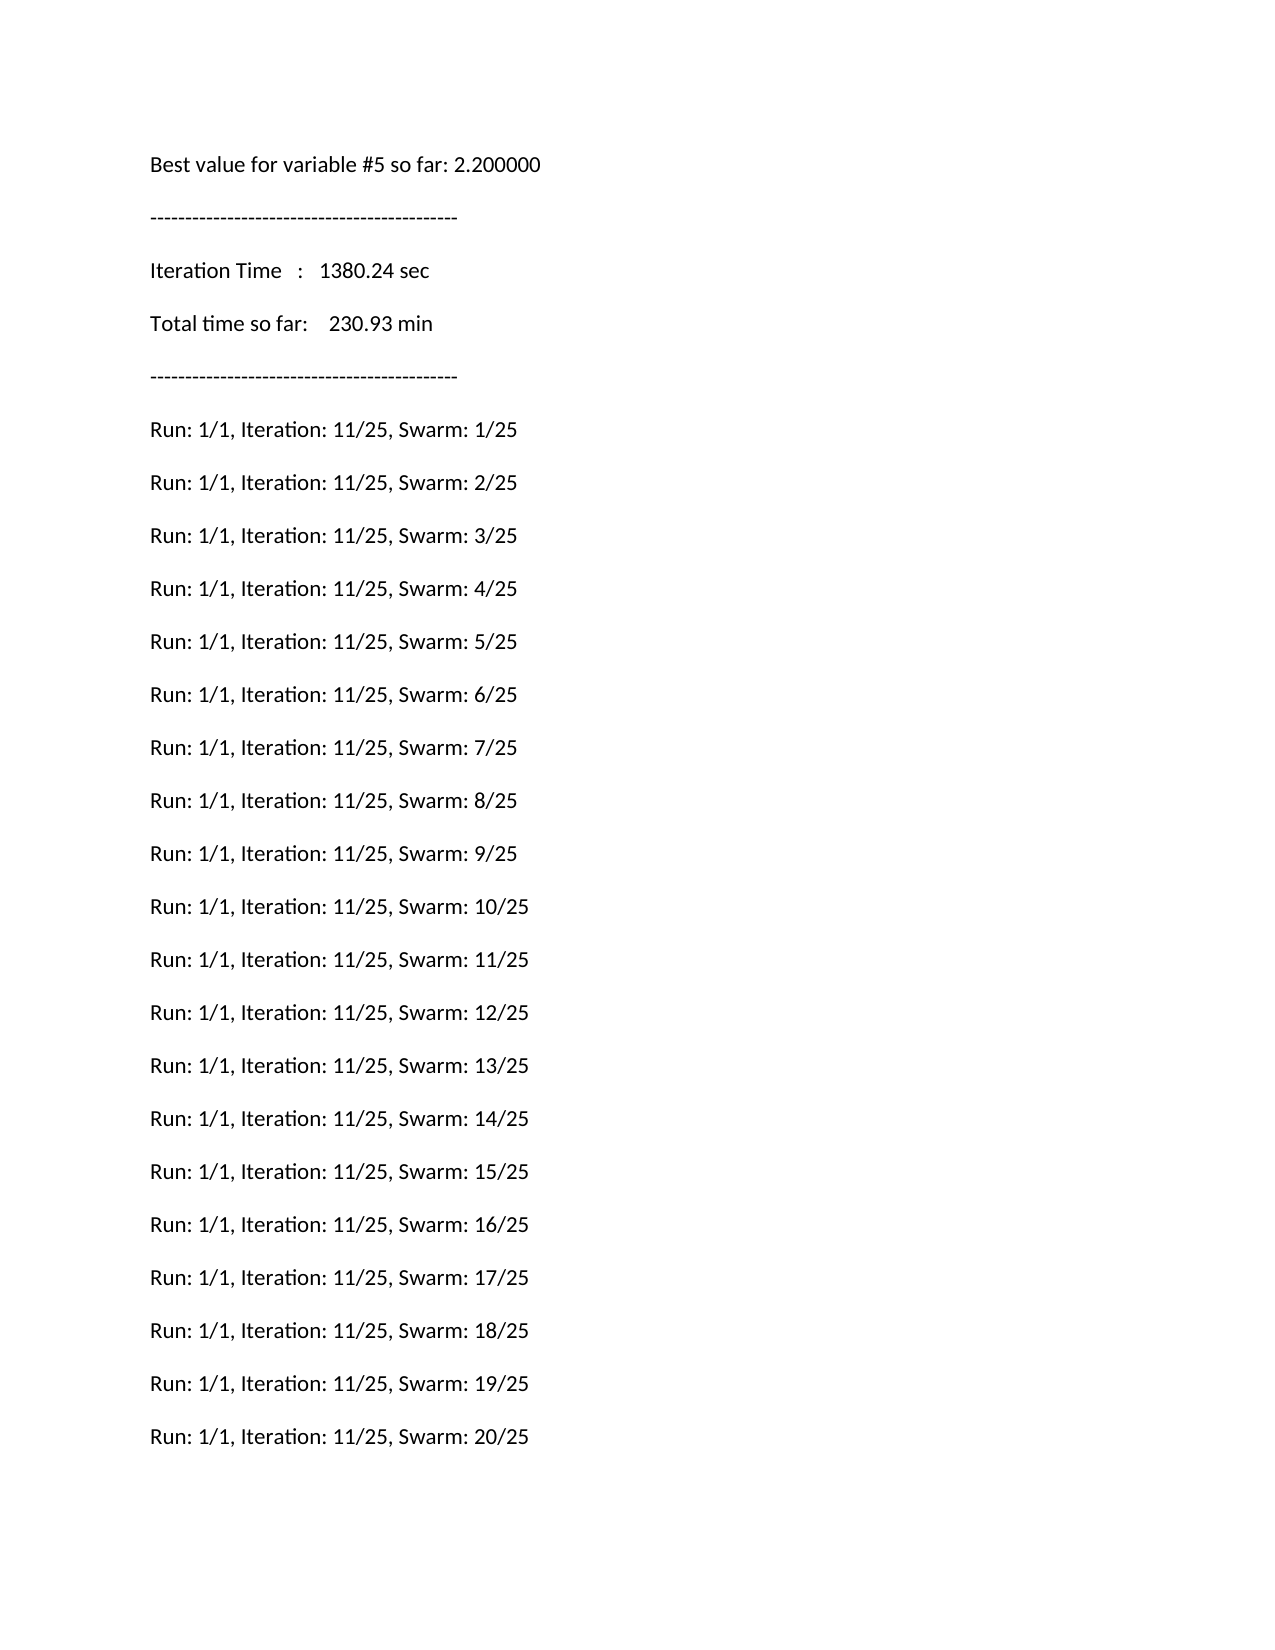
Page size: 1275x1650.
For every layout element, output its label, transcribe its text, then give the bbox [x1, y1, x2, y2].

text Run: 1/1, Iteration: 11/25, Swarm: 14/25 [150, 1104, 1125, 1132]
text Run: 1/1, Iteration: 11/25, Swarm: 1/25 [150, 415, 1125, 443]
text Run: 1/1, Iteration: 11/25, Swarm: 10/25 [150, 892, 1125, 920]
text Run: 1/1, Iteration: 11/25, Swarm: 13/25 [150, 1051, 1125, 1079]
text Run: 1/1, Iteration: 11/25, Swarm: 12/25 [150, 998, 1125, 1026]
text Run: 1/1, Iteration: 11/25, Swarm: 5/25 [150, 627, 1125, 655]
text Run: 1/1, Iteration: 11/25, Swarm: 11/25 [150, 945, 1125, 973]
text Run: 1/1, Iteration: 11/25, Swarm: 9/25 [150, 839, 1125, 867]
text Total time so far: 230.93 min [150, 309, 1125, 337]
text Run: 1/1, Iteration: 11/25, Swarm: 4/25 [150, 574, 1125, 602]
text Run: 1/1, Iteration: 11/25, Swarm: 19/25 [150, 1369, 1125, 1397]
text Run: 1/1, Iteration: 11/25, Swarm: 8/25 [150, 786, 1125, 814]
text Run: 1/1, Iteration: 11/25, Swarm: 3/25 [150, 521, 1125, 549]
text -------------------------------------------- [150, 362, 1125, 390]
text Run: 1/1, Iteration: 11/25, Swarm: 2/25 [150, 468, 1125, 496]
text Run: 1/1, Iteration: 11/25, Swarm: 16/25 [150, 1210, 1125, 1238]
text Run: 1/1, Iteration: 11/25, Swarm: 6/25 [150, 680, 1125, 708]
text Best value for variable #5 so far: 2.200000 [150, 150, 1125, 178]
text Run: 1/1, Iteration: 11/25, Swarm: 20/25 [150, 1422, 1125, 1451]
text Run: 1/1, Iteration: 11/25, Swarm: 18/25 [150, 1316, 1125, 1344]
text Iteration Time : 1380.24 sec [150, 256, 1125, 284]
text Run: 1/1, Iteration: 11/25, Swarm: 17/25 [150, 1263, 1125, 1291]
text -------------------------------------------- [150, 203, 1125, 231]
text Run: 1/1, Iteration: 11/25, Swarm: 15/25 [150, 1157, 1125, 1185]
text Run: 1/1, Iteration: 11/25, Swarm: 7/25 [150, 733, 1125, 761]
